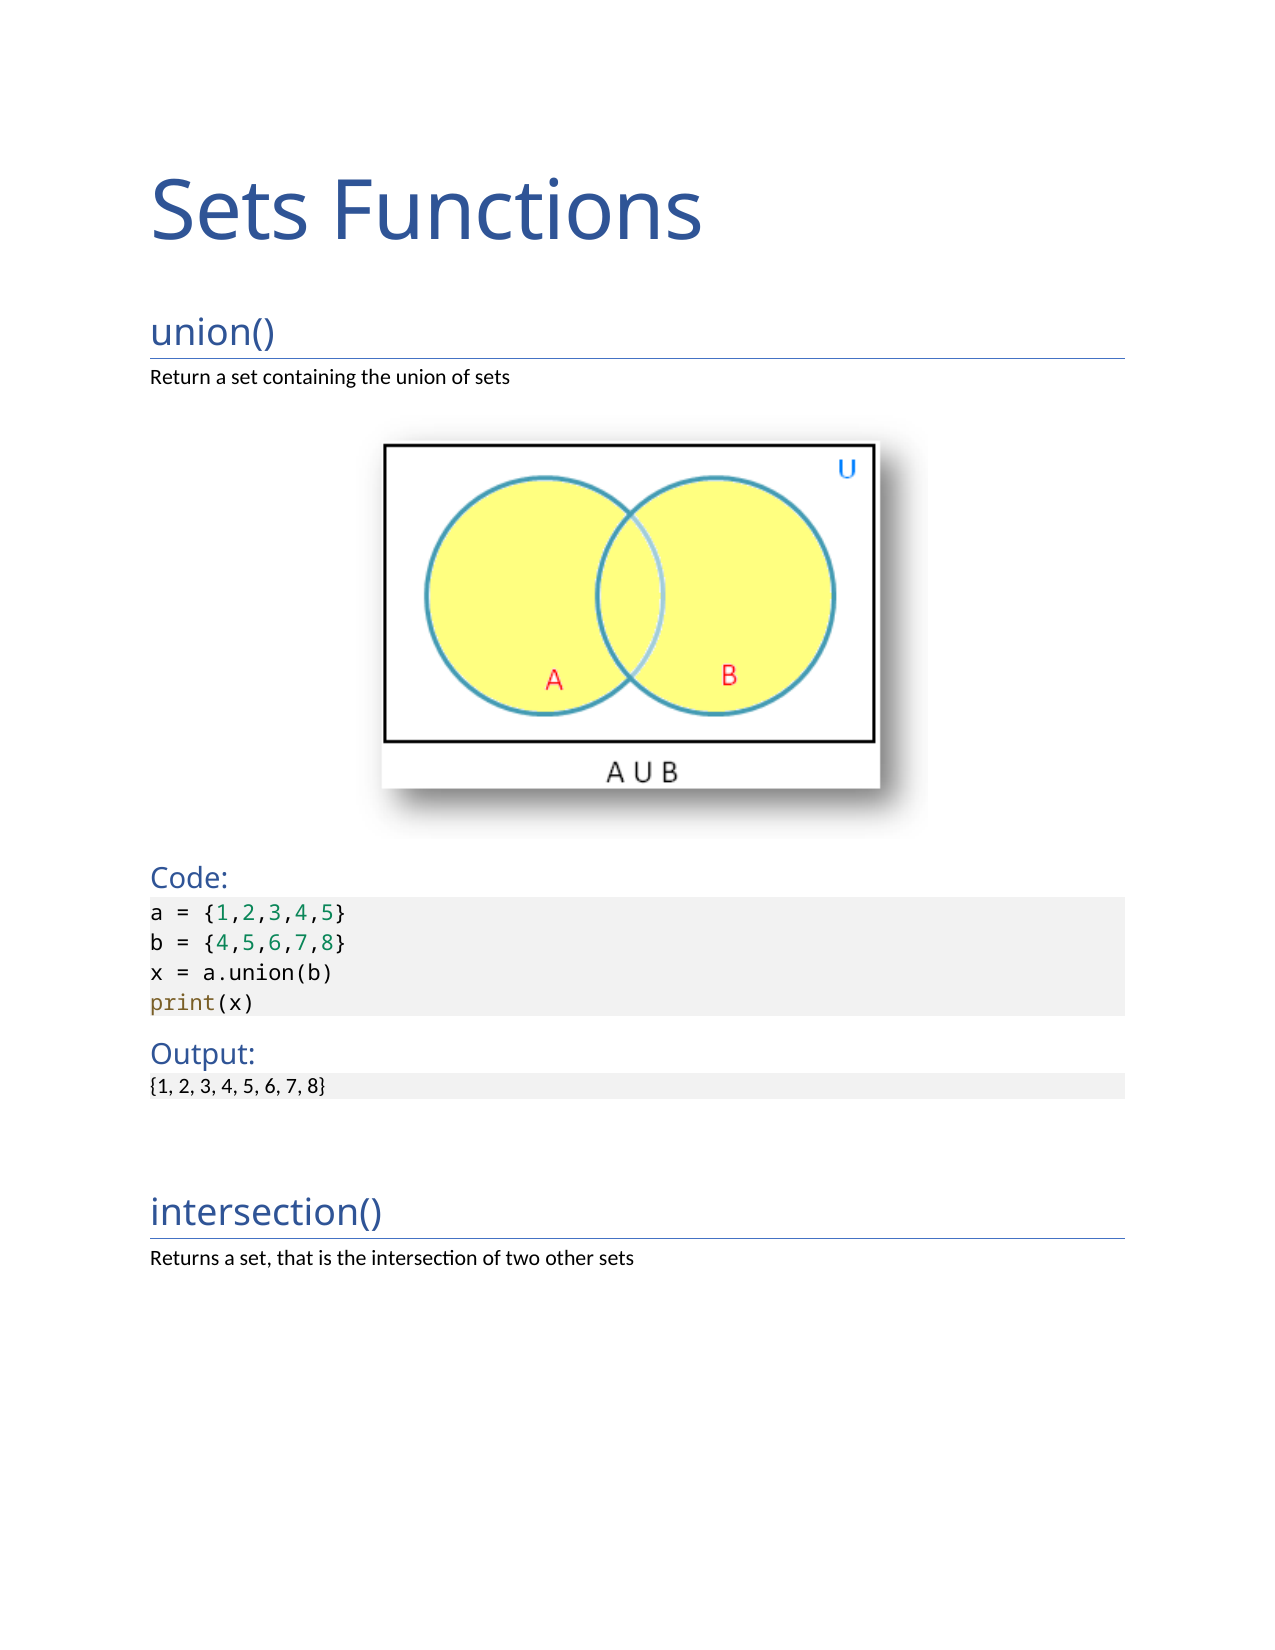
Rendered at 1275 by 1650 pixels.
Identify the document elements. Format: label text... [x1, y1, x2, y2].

text print(x) [150, 987, 1125, 1016]
picture [347, 405, 928, 839]
text b = {4,5,6,7,8} [150, 927, 1125, 957]
subtitle union() [150, 305, 1125, 358]
text a = {1,2,3,4,5} [150, 897, 1125, 927]
subtitle Code: [150, 857, 1125, 897]
text {1, 2, 3, 4, 5, 6, 7, 8} [150, 1073, 1125, 1099]
text Returns a set, that is the intersection of two other sets [150, 1244, 1125, 1270]
subtitle Output: [150, 1033, 1125, 1073]
title Sets Functions [150, 150, 1125, 263]
subtitle intersection() [150, 1185, 1125, 1238]
text Return a set containing the union of sets [150, 363, 1125, 390]
text x = a.union(b) [150, 957, 1125, 987]
